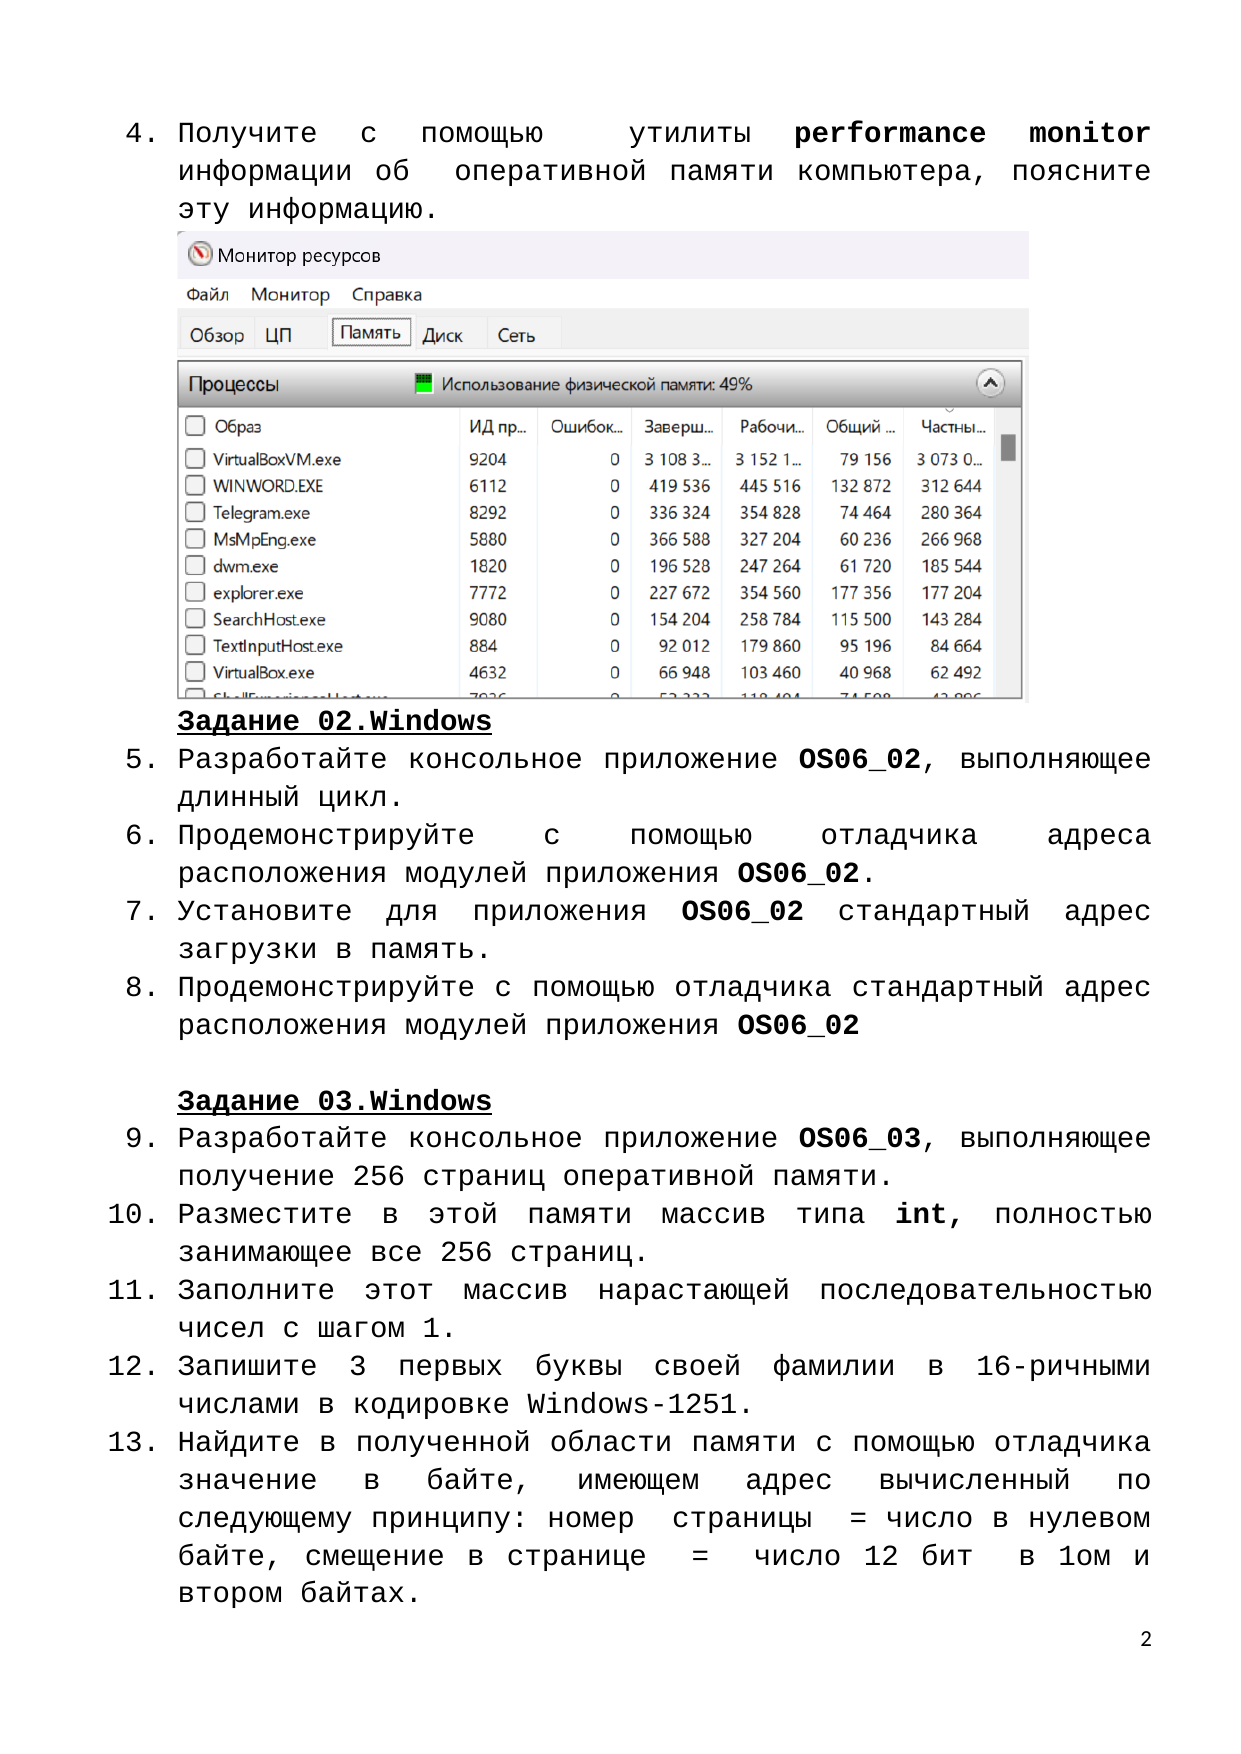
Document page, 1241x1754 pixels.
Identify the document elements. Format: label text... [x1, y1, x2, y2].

picture [177, 231, 1029, 703]
list Продемонстрируйте с помощью отладчика адреса расположения модулей приложения OS06_02. [177, 820, 1152, 891]
list Продемонстрируйте с помощью отладчика стандартный адрес расположения модулей приложения OS06_02 [177, 972, 1152, 1043]
list Задание 02.Windows [177, 707, 1152, 739]
list Разработайте консольное приложение OS06_03, выполняющее получение 256 страниц оперативной памяти. [177, 1124, 1152, 1194]
list Получите с помощью утилиты performance monitor информации об оперативной памяти компьютера, поясните эту информацию. [177, 118, 1152, 227]
list Найдите в полученной области памяти с помощью отладчика значение в байте, имеющем адрес вычисленный по следующему принципу: номер страницы = число в нулевом байте, смещение в странице = число 12 бит в 1ом и втором байтах. [177, 1427, 1152, 1612]
list Разработайте консольное приложение OS06_02, выполняющее длинный цикл. [177, 744, 1152, 815]
list Установите для приложения OS06_02 стандартный адрес загрузки в память. [177, 896, 1152, 967]
list Заполните этот массив нарастающей последовательностью чисел с шагом 1. [177, 1275, 1152, 1346]
list Разместите в этой памяти массив типа int, полностью занимающее все 256 страниц. [177, 1199, 1152, 1270]
list Запишите 3 первых буквы своей фамилии в 16-ричными числами в кодировке Windows-1251. [177, 1351, 1152, 1422]
list Задание 03.Windows [177, 1086, 1152, 1119]
